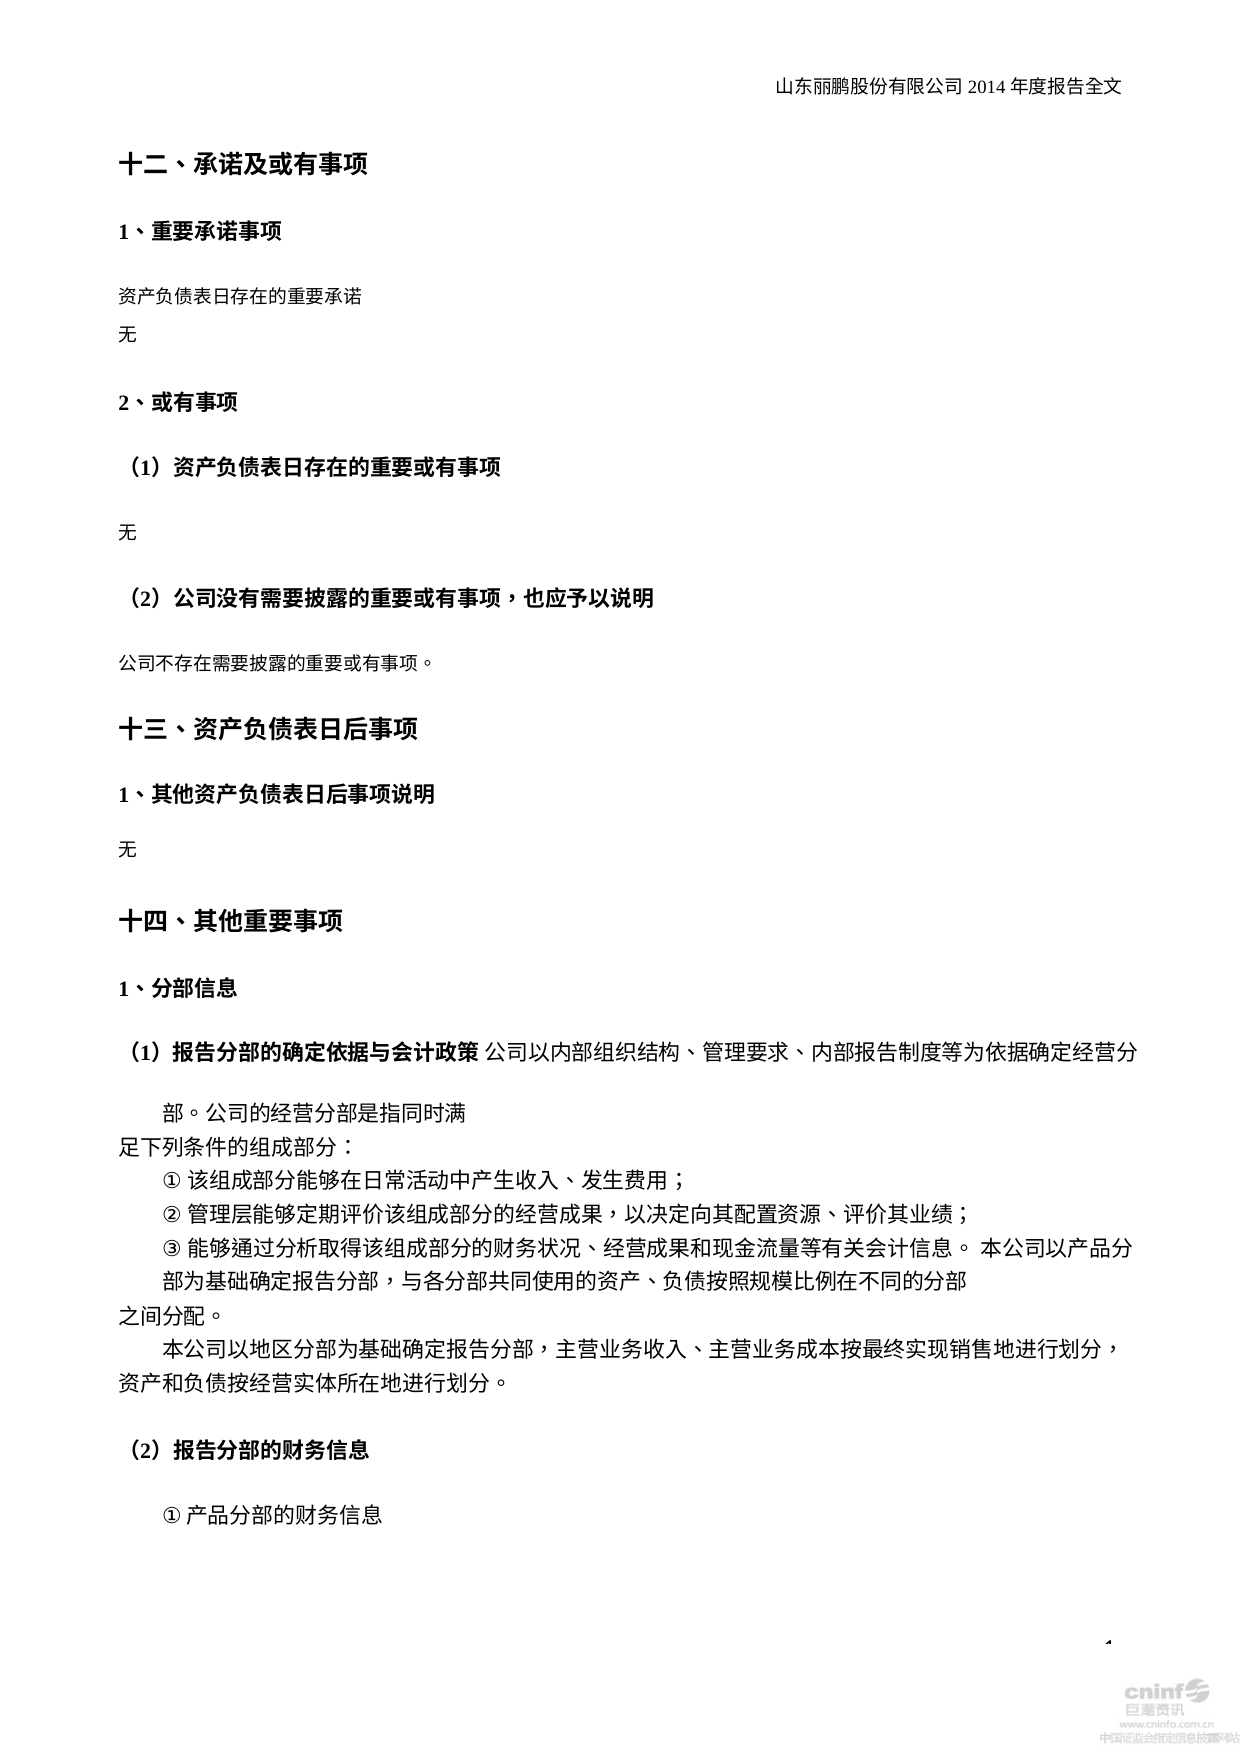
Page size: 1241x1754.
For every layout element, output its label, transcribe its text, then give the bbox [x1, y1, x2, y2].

text ② 管理层能够定期评价该组成部分的经营成果，以决定向其配置资源、评价其业绩； [162, 1199, 1145, 1229]
subtitle （2）公司没有需要披露的重要或有事项，也应予以说明 [118, 583, 1145, 613]
picture [1099, 1673, 1241, 1754]
text ①产品分部的财务信息 [162, 1500, 1145, 1529]
text 资产负债表日存在的重要承诺 无 [118, 283, 364, 346]
subtitle （1）资产负债表日存在的重要或有事项 [118, 452, 1145, 482]
text 足下列条件的组成部分： [118, 1132, 1145, 1162]
text 十三、资产负债表日后事项 1、其他资产负债表日后事项说明 无 [118, 712, 438, 862]
text （1）报告分部的确定依据与会计政策 公司以内部组织结构、管理要求、内部报告制度等为依据确定经营分部。公司的经营分部是指同时满 [118, 1005, 1145, 1128]
subtitle 1、分部信息 [118, 973, 1145, 1003]
text ③ 能够通过分析取得该组成部分的财务状况、经营成果和现金流量等有关会计信息。 本公司以产品分部为基础确定报告分部，与各分部共同使用的资产、负债按照规模比例在不同的分部 [162, 1233, 1145, 1296]
text 公司不存在需要披露的重要或有事项。 [118, 651, 1145, 676]
subtitle 1、重要承诺事项 [118, 216, 1145, 245]
subtitle 十四、其他重要事项 [118, 904, 1145, 938]
subtitle 2、或有事项 [118, 387, 1145, 417]
text 之间分配。 [118, 1301, 1145, 1331]
subtitle （2）报告分部的财务信息 [118, 1435, 1145, 1465]
subtitle 十二、承诺及或有事项 [118, 147, 1145, 181]
text 无 [118, 519, 1145, 545]
text 本公司以地区分部为基础确定报告分部，主营业务收入、主营业务成本按最终实现销售地进行划分， 资产和负债按经营实体所在地进行划分。 [118, 1334, 1126, 1398]
text ① 该组成部分能够在日常活动中产生收入、发生费用； [162, 1165, 1145, 1195]
